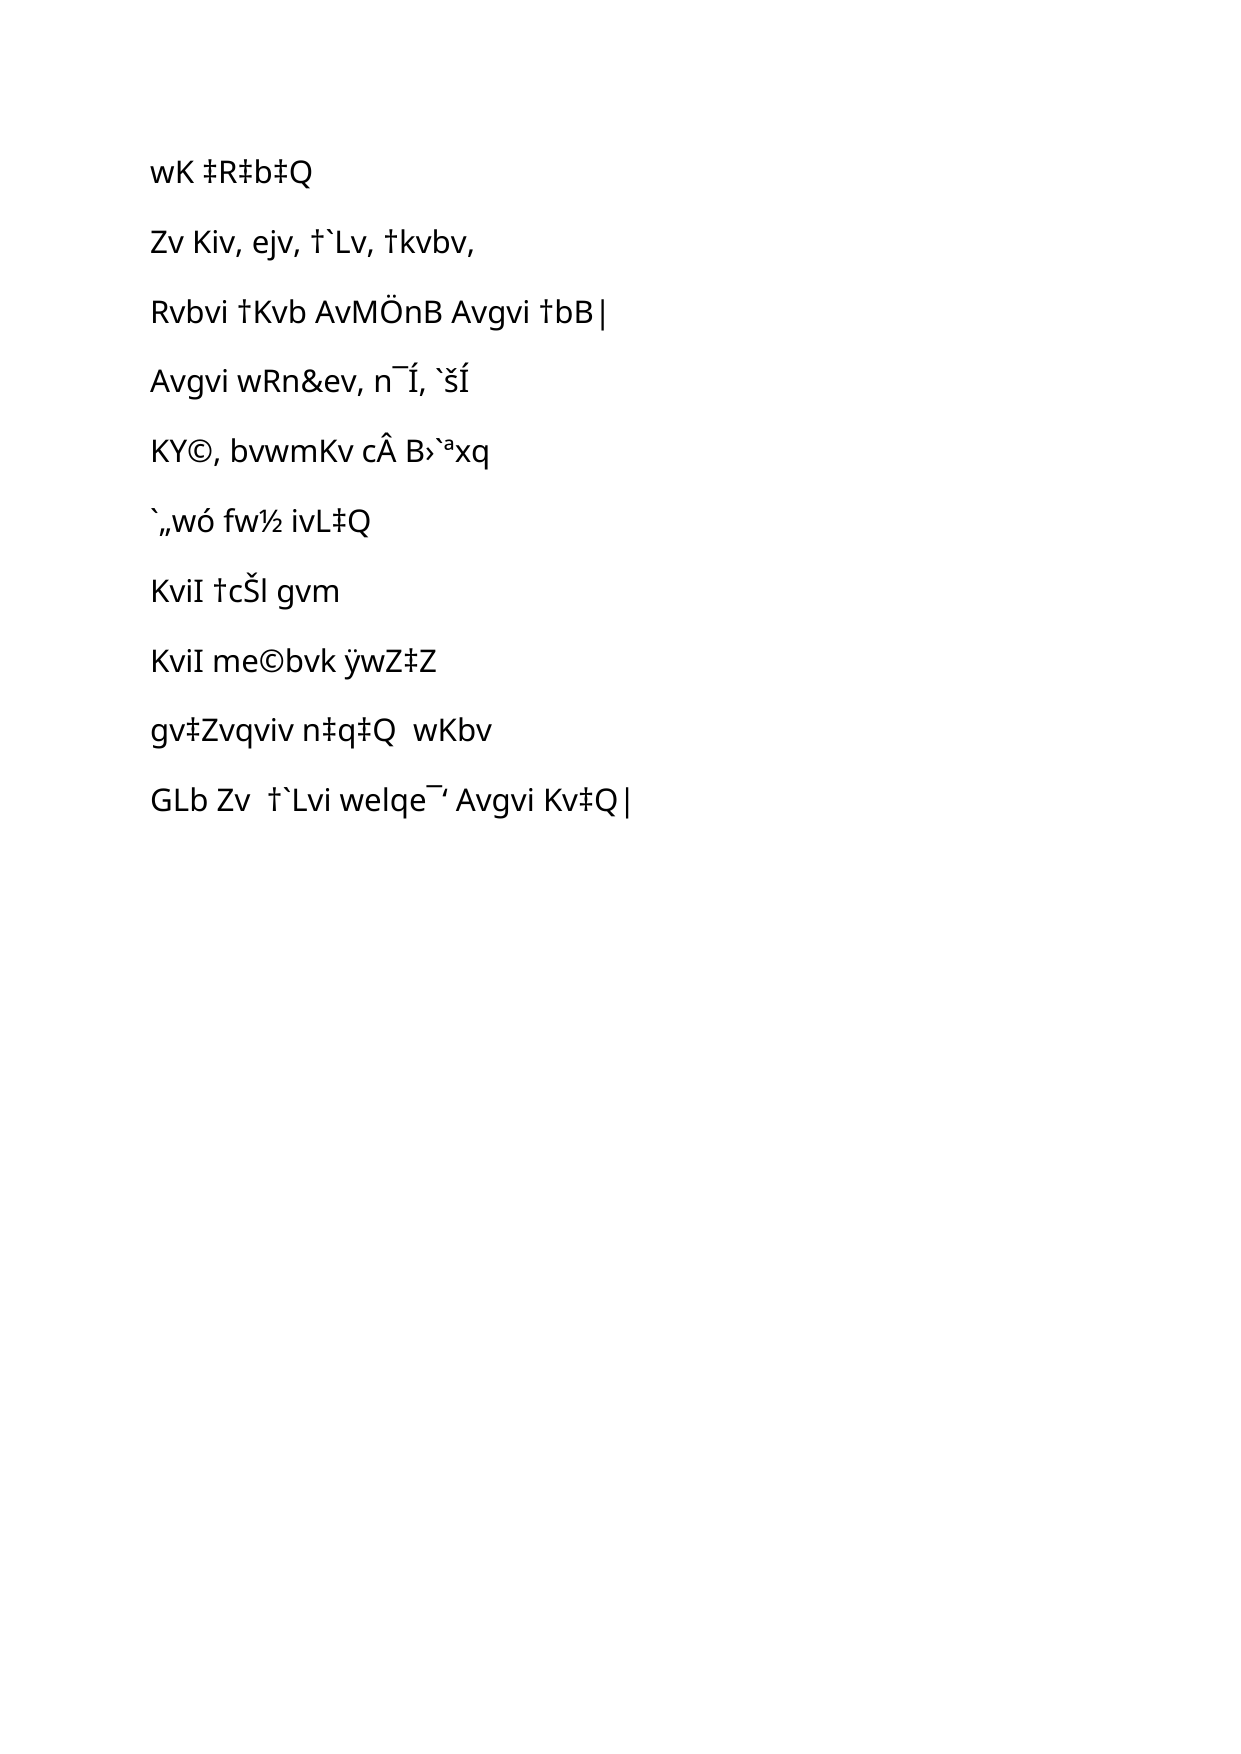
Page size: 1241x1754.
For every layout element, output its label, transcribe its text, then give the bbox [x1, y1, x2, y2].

text `„wó fw½ ivL‡Q [150, 499, 1090, 542]
text wK ‡R‡b‡Q [150, 150, 1090, 193]
text gv‡Zvqviv n‡q‡Q wKbv [150, 708, 1090, 751]
text KY©, bvwmKv cÂ B›`ªxq [150, 429, 1090, 472]
text KviI †cŠl gvm [150, 569, 1090, 611]
text Rvbvi †Kvb AvMÖnB Avgvi †bB| [150, 289, 1090, 332]
text Avgvi wRn&ev, n¯Í, `šÍ [150, 359, 1090, 402]
text KviI me©bvk ÿwZ‡Z [150, 638, 1090, 681]
text GLb Zv †`Lvi welqe¯‘ Avgvi Kv‡Q| [150, 778, 1090, 821]
text Zv Kiv, ejv, †`Lv, †kvbv, [150, 220, 1090, 262]
